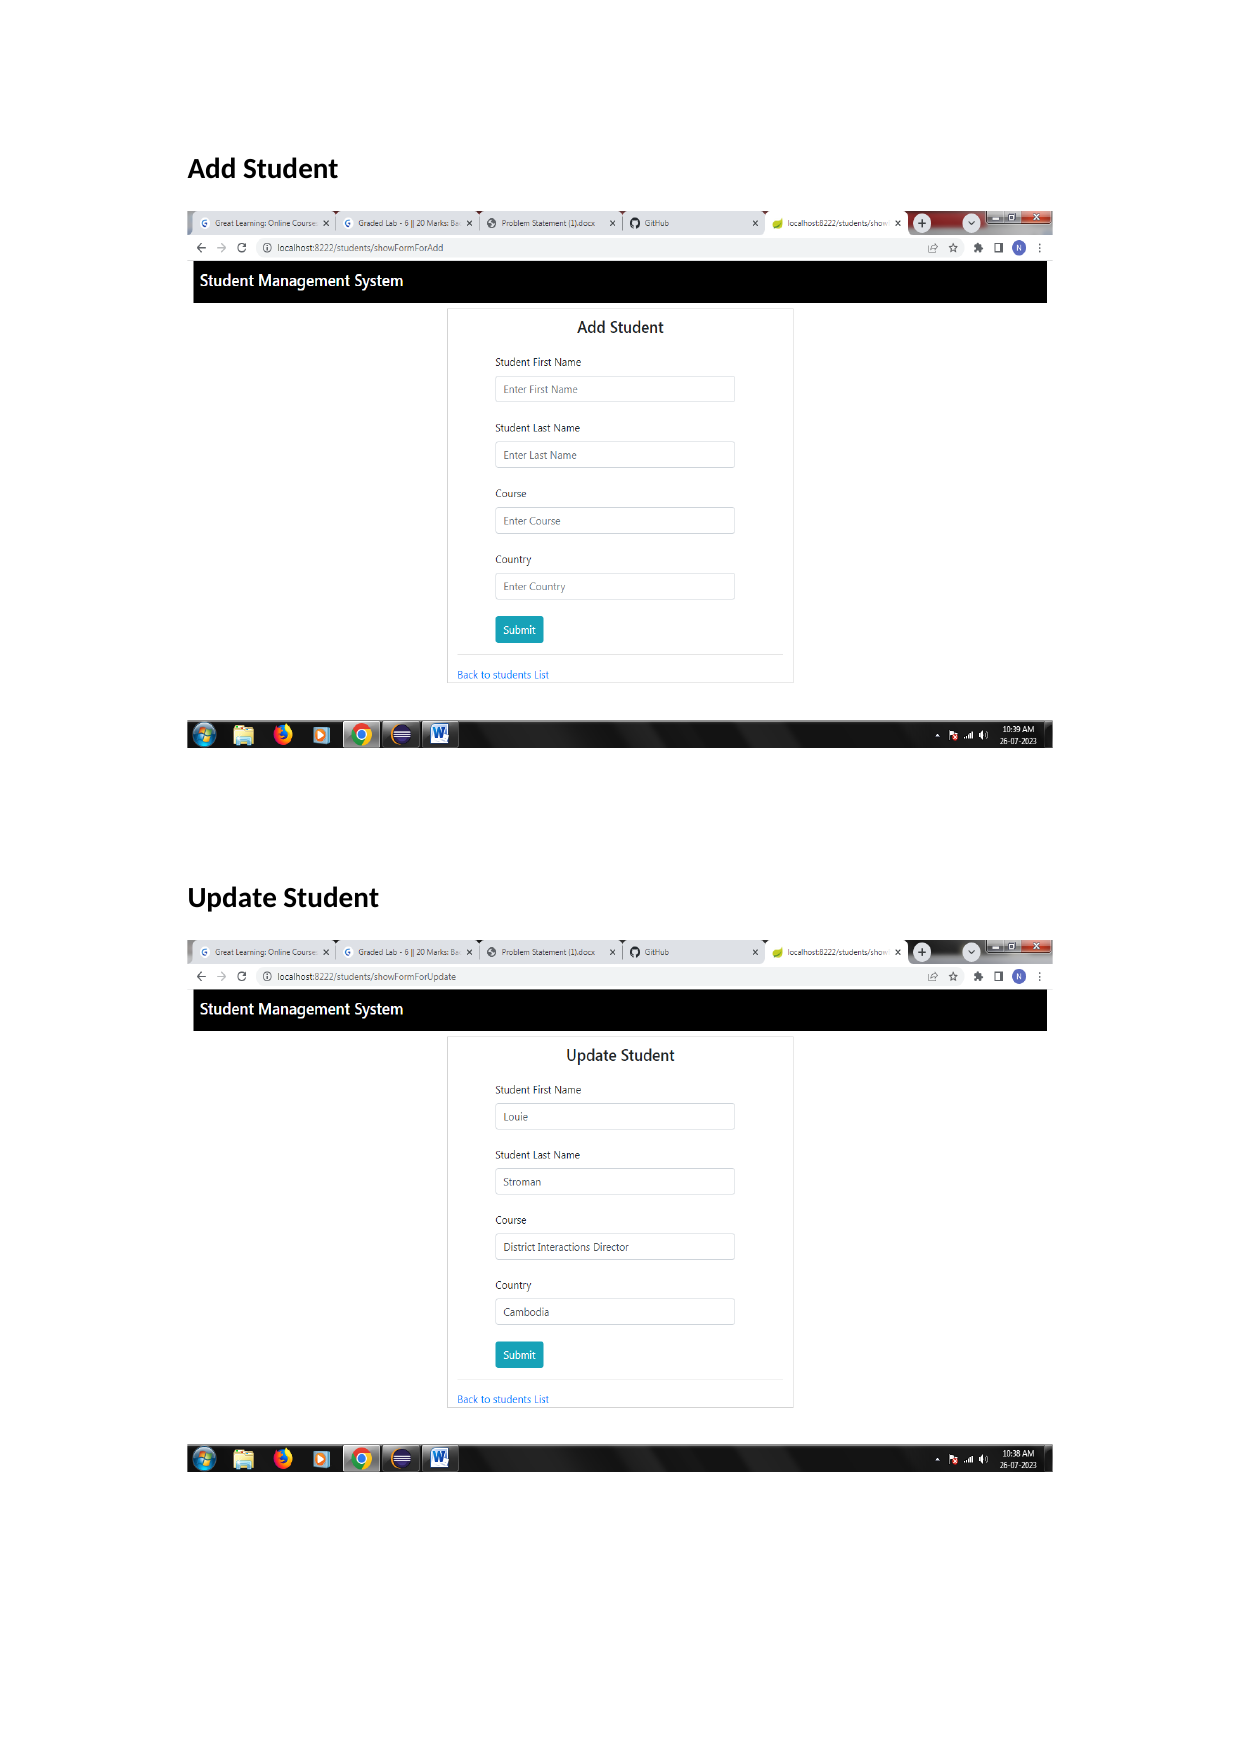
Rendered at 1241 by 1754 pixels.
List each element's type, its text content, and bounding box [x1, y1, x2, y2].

picture [187, 940, 1053, 1472]
picture [187, 211, 1053, 748]
text Update Student [187, 879, 1053, 914]
text Add Student [187, 150, 1053, 186]
